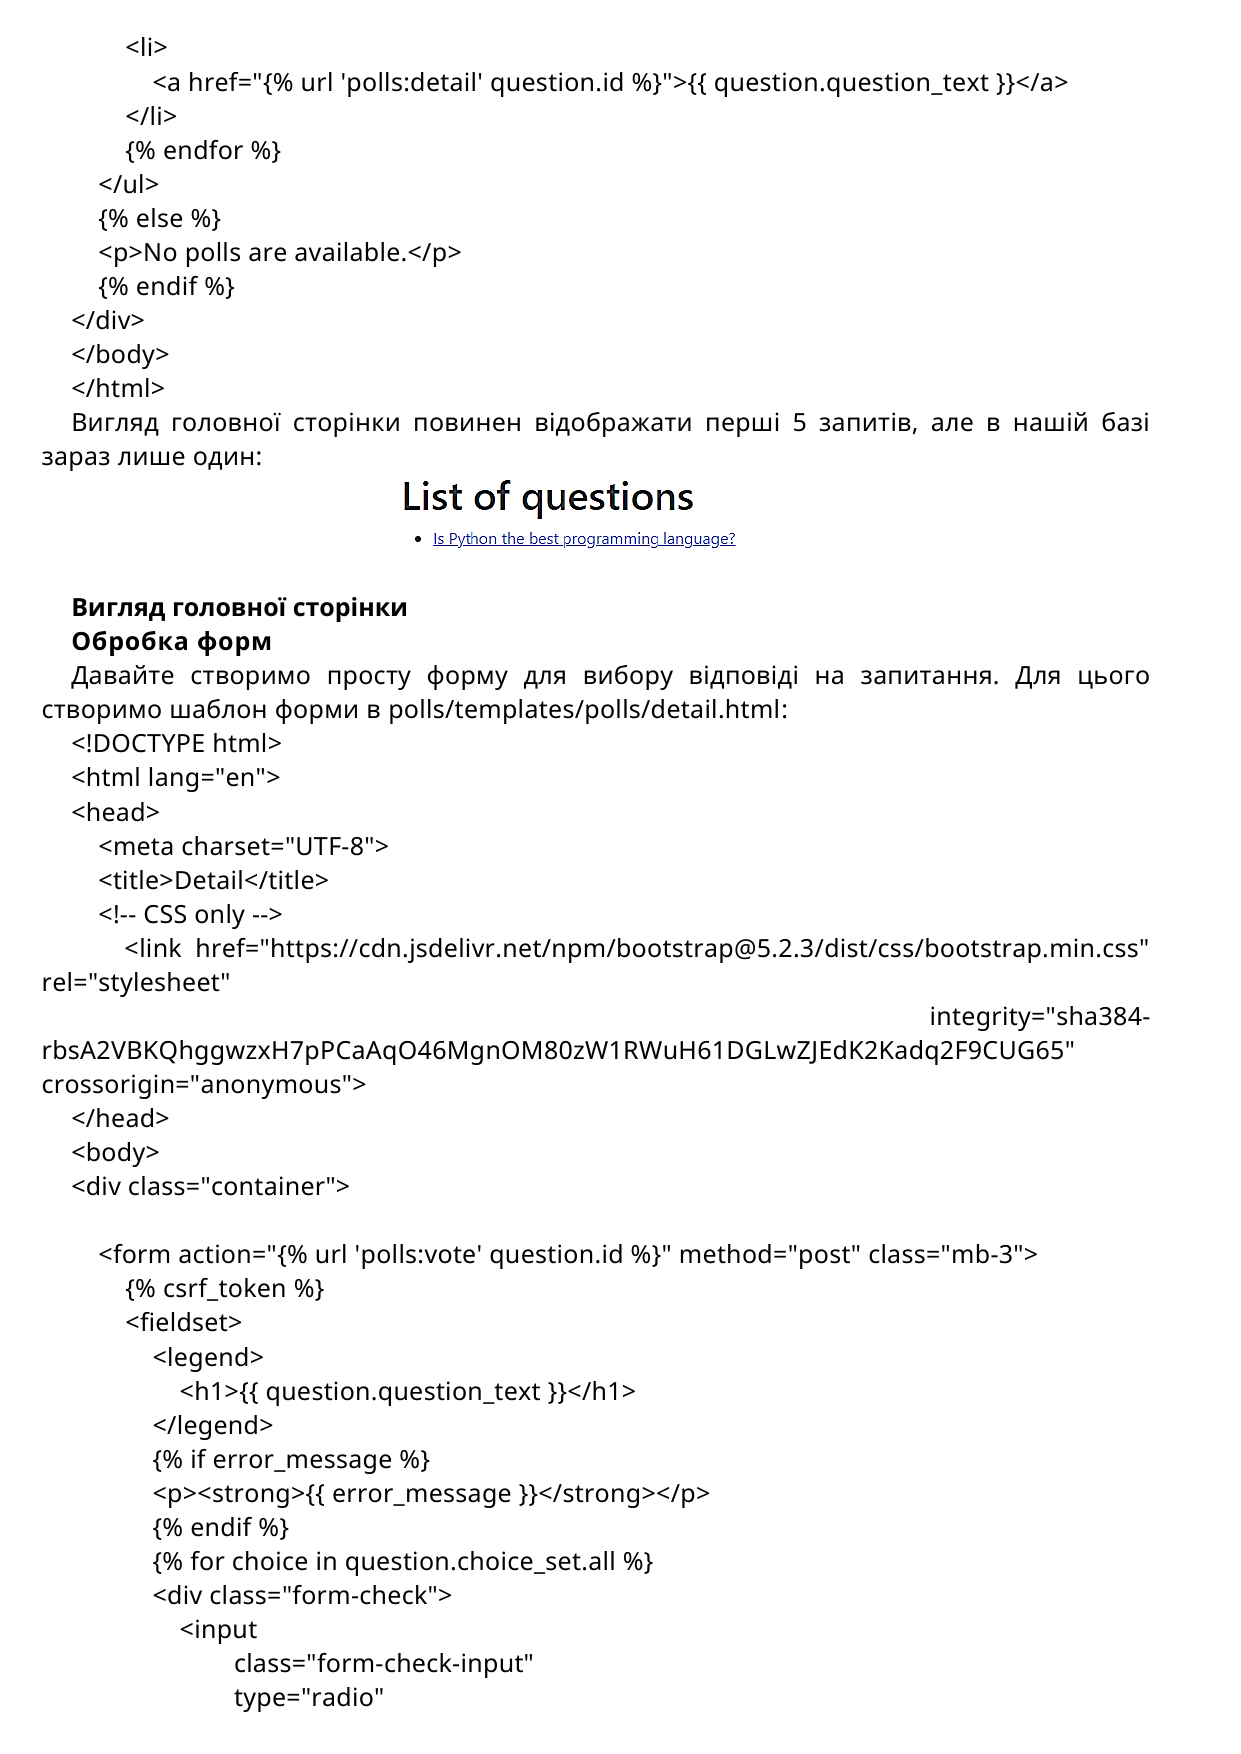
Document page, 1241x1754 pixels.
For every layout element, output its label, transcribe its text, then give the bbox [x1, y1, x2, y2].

text {% else %} [41, 200, 1152, 234]
text <p><strong>{{ error_message }}</strong></p> [41, 1475, 1152, 1509]
text type="radio" [41, 1680, 1152, 1714]
text <body> [41, 1135, 1152, 1169]
text </div> [41, 303, 1152, 337]
text </head> [41, 1101, 1152, 1135]
text <li> [41, 30, 1152, 64]
text </html> [41, 371, 1152, 405]
text <head> [41, 794, 1152, 828]
text <div class="container"> [41, 1169, 1152, 1203]
text <a href="{% url 'polls:detail' question.id %}">{{ question.question_text }}</a> [41, 64, 1152, 98]
text </legend> [41, 1407, 1152, 1441]
text <div class="form-check"> [41, 1578, 1152, 1612]
picture [379, 472, 843, 590]
text </ul> [41, 166, 1152, 200]
text </body> [41, 337, 1152, 371]
text <meta charset="UTF-8"> [41, 828, 1152, 862]
text {% if error_message %} [41, 1441, 1152, 1475]
text <p>No polls are available.</p> [41, 234, 1152, 268]
text Давайте створимо просту форму для вибору відповіді на запитання. Для цього створимо шаблон форми в polls/templates/polls/detail.html: [41, 658, 1152, 726]
text </li> [41, 98, 1152, 132]
text <link href="https://cdn.jsdelivr.net/npm/bootstrap@5.2.3/dist/css/bootstrap.min.css" rel="stylesheet" [41, 930, 1152, 998]
text <html lang="en"> [41, 760, 1152, 794]
text {% endif %} [41, 1509, 1152, 1543]
text {% endfor %} [41, 132, 1152, 166]
text integrity="sha384-rbsA2VBKQhggwzxH7pPCaAqO46MgnOM80zW1RWuH61DGLwZJEdK2Kadq2F9CUG65" crossorigin="anonymous"> [41, 998, 1152, 1101]
text Обробка форм [41, 624, 1152, 658]
text <fieldset> [41, 1305, 1152, 1339]
text <!DOCTYPE html> [41, 726, 1152, 760]
text <input [41, 1612, 1152, 1646]
text <title>Detail</title> [41, 862, 1152, 896]
text {% endif %} [41, 268, 1152, 303]
text <!-- CSS only --> [41, 896, 1152, 930]
text <legend> [41, 1339, 1152, 1373]
text Вигляд головної сторінки повинен відображати перші 5 запитів, але в нашій базі зараз лише один: [41, 405, 1152, 473]
text class="form-check-input" [41, 1646, 1152, 1680]
text {% for choice in question.choice_set.all %} [41, 1543, 1152, 1578]
text <h1>{{ question.question_text }}</h1> [41, 1373, 1152, 1407]
text <form action="{% url 'polls:vote' question.id %}" method="post" class="mb-3"> [41, 1237, 1152, 1271]
text {% csrf_token %} [41, 1271, 1152, 1305]
text Вигляд головної сторінки [41, 590, 1152, 624]
